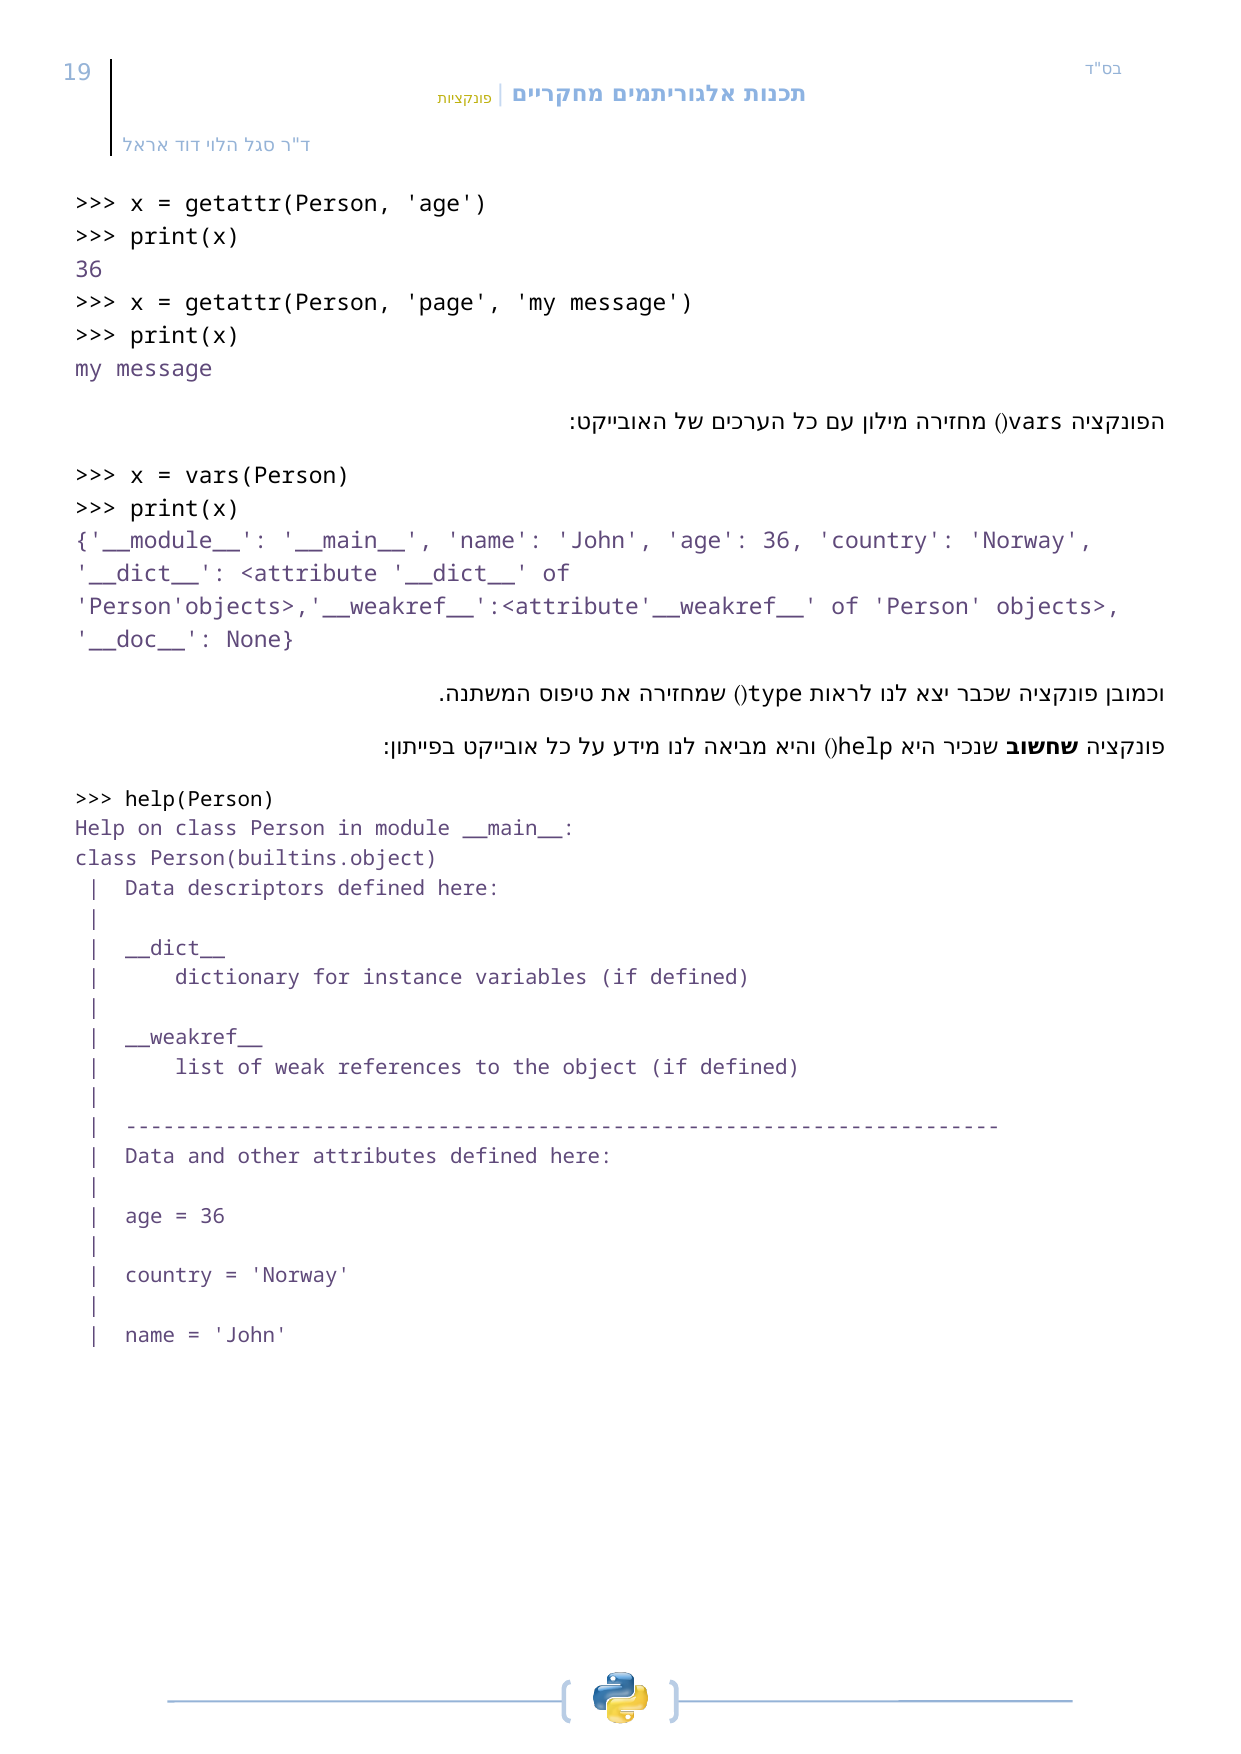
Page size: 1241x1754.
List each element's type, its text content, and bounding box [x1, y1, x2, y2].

text >>> help(Person) Help on class Person in module __main__: class Person(builtins.object) | Data descriptors defined here: | | __dict__ | dictionary for instance variables (if defined) | | __weakref__ | list of weak references to the object (if defined) | | ---------------------------------------------------------------------- | Data and other attributes defined here: | | age = 36 | | country = 'Norway' | | name = 'John' [75, 784, 1165, 1348]
text >>> x = getattr(Person, 'age') >>> print(x) 36 >>> x = getattr(Person, 'page', 'my message') >>> print(x) my message [75, 187, 1165, 383]
text הפונקציה vars() מחזירה מילון עם כל הערכים של האובייקט: [75, 405, 1165, 436]
picture [585, 1661, 655, 1744]
text וכמובן פונקציה שכבר יצא לנו לראות type() שמחזירה את טיפוס המשתנה. [75, 676, 1165, 708]
text >>> x = vars(Person) >>> print(x) {'__module__': '__main__', 'name': 'John', 'age': 36, 'country': 'Norway', '__dict__': <attribute '__dict__' of 'Person'objects>,'__weakref__':<attribute'__weakref__' of 'Person' objects>, '__doc__': None} [75, 459, 1165, 654]
text פונקציה שחשוב שנכיר היא help() והיא מביאה לנו מידע על כל אובייקט בפייתון: [75, 730, 1165, 761]
